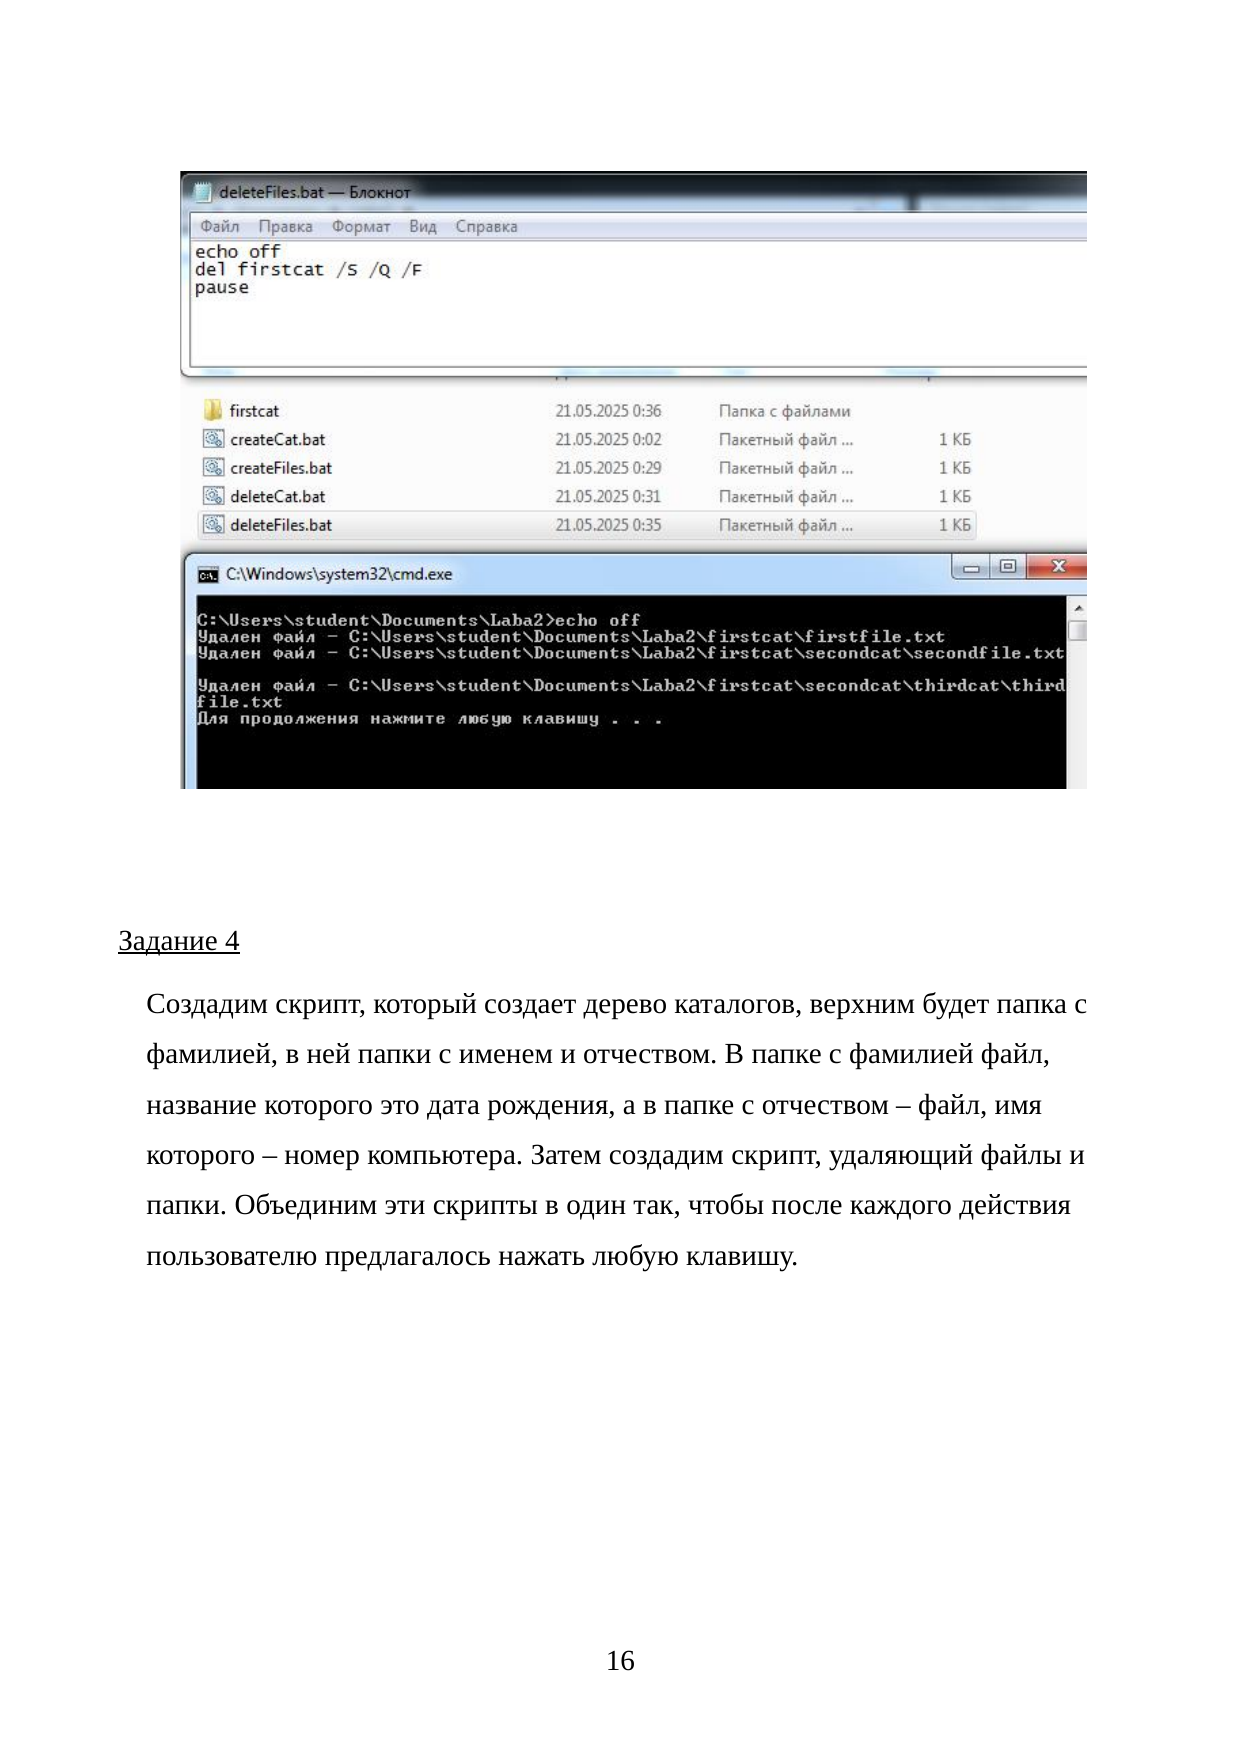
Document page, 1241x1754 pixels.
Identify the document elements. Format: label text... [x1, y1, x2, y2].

picture [180, 171, 1087, 789]
subtitle Задание 4 [118, 923, 1122, 957]
text Создадим скрипт, который создает дерево каталогов, верхним будет папка с фамилией, в ней папки с именем и отчеством. В папке с фамилией файл, название которого это дата рождения, а в папке с отчеством – файл, имя которого – номер компьютера. Затем создадим скрипт, удаляющий файлы и папки. Объединим эти скрипты в один так, чтобы после каждого действия пользователю предлагалось нажать любую клавишу. [146, 986, 1095, 1271]
